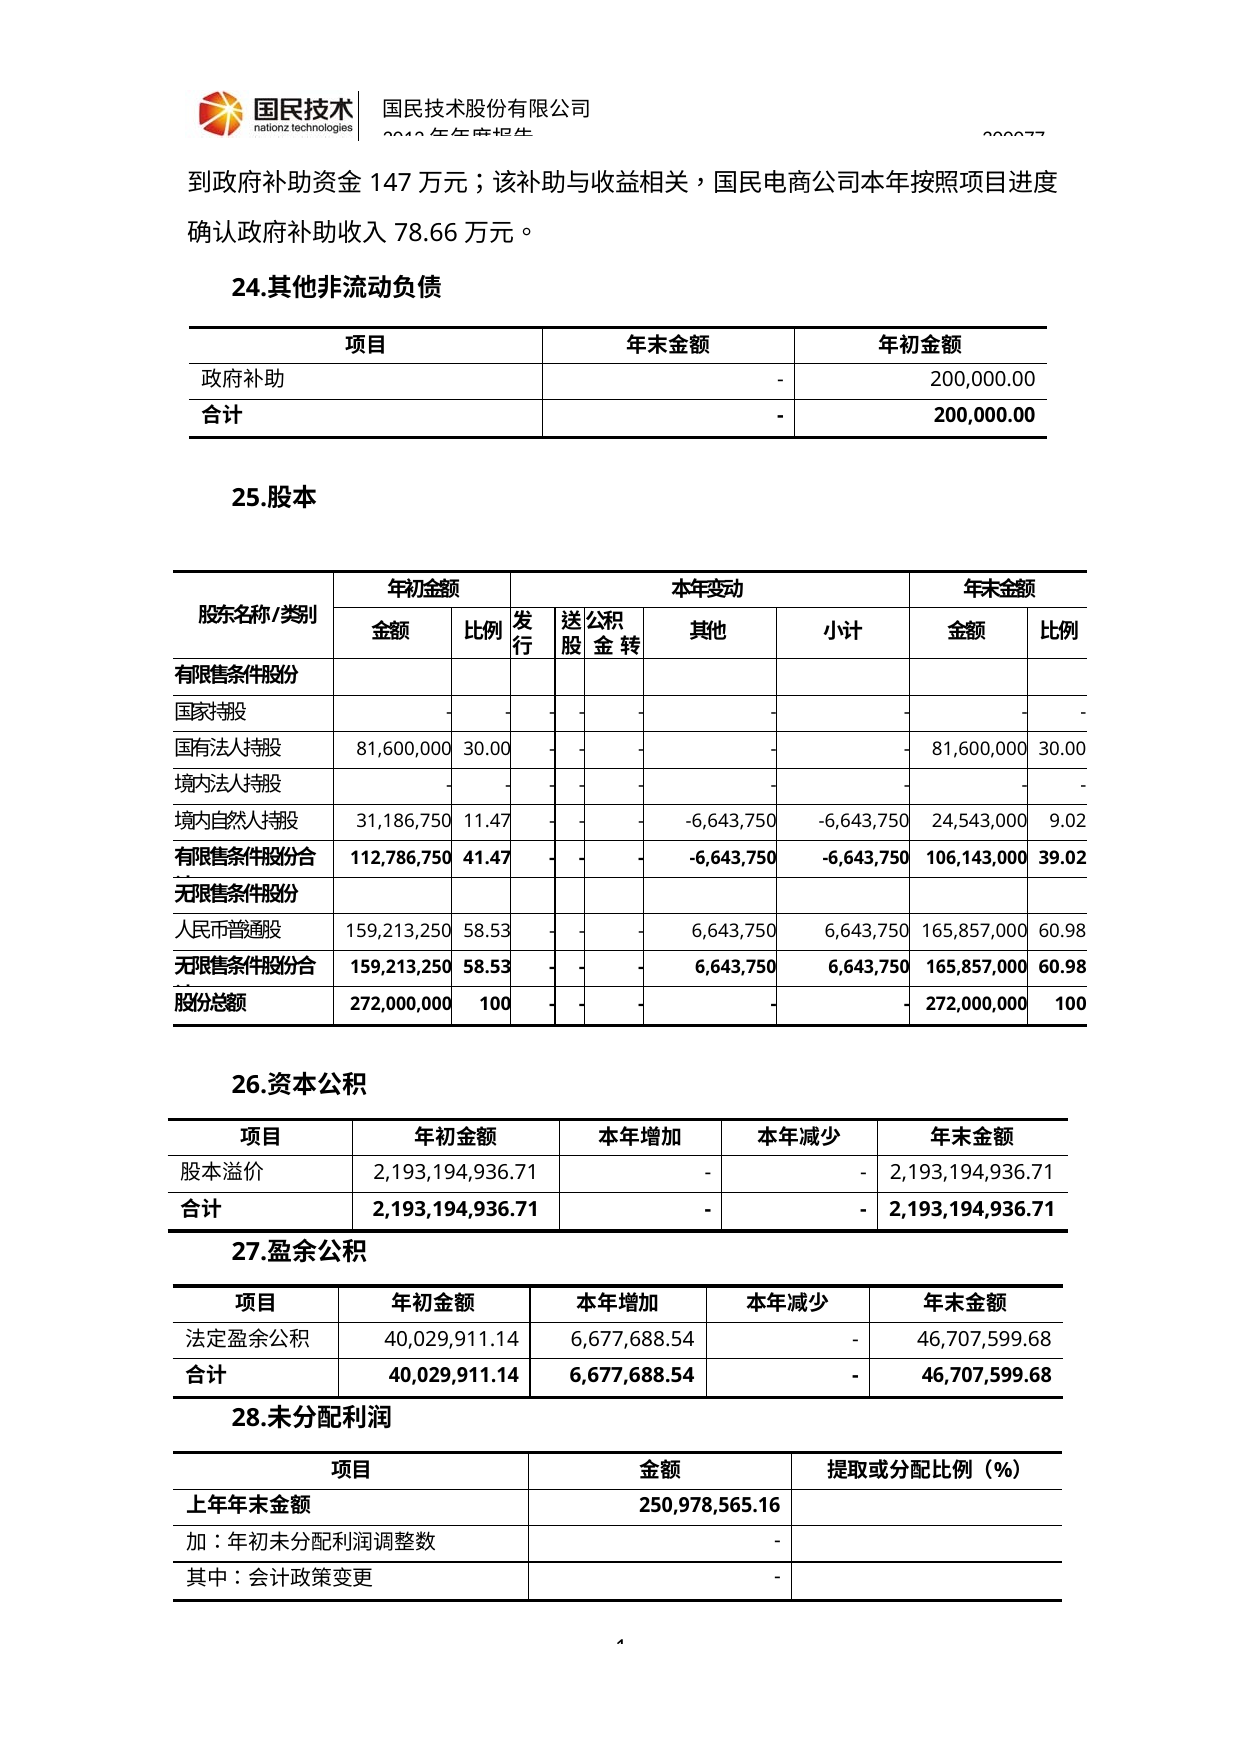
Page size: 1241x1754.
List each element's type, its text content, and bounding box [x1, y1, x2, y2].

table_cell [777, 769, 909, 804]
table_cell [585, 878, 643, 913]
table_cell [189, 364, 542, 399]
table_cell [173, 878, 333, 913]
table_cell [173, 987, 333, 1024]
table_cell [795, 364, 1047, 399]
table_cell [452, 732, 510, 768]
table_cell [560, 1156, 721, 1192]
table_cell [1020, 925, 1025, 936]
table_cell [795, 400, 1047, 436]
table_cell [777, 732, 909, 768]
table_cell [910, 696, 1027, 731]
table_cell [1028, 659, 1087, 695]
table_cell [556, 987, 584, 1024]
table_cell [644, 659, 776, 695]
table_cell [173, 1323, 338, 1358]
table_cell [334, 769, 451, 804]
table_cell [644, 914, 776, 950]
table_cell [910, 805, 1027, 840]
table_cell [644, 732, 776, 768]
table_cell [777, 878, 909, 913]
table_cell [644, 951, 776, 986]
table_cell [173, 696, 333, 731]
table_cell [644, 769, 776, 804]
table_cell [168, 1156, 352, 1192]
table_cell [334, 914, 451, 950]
subtitle 25.股本 [231, 479, 1103, 514]
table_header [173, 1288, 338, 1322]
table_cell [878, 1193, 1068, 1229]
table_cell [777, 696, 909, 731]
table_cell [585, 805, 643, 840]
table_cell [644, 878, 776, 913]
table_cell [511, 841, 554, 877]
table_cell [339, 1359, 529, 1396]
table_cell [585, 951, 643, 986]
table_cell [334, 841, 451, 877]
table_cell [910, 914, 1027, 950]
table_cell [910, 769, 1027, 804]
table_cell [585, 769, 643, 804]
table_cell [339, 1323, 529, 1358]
subtitle 27.盈余公积 [231, 1233, 1103, 1267]
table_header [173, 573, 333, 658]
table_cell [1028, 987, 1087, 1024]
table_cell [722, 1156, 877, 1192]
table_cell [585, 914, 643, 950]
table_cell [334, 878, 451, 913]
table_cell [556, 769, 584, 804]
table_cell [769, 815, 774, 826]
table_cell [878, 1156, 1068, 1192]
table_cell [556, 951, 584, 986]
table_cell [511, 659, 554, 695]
text 到政府补助资金 147 万元；该补助与收益相关，国民电商公司本年按照项目进度 [187, 165, 1103, 199]
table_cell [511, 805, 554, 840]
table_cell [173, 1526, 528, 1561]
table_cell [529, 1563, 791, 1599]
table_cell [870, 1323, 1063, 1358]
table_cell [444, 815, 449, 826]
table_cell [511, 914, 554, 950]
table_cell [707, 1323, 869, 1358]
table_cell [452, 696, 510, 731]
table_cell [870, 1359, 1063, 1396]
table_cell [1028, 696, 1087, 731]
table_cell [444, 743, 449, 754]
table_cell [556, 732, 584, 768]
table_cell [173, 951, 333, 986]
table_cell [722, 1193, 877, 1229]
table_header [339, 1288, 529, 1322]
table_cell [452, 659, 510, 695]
subtitle 26.资本公积 [231, 1067, 1103, 1101]
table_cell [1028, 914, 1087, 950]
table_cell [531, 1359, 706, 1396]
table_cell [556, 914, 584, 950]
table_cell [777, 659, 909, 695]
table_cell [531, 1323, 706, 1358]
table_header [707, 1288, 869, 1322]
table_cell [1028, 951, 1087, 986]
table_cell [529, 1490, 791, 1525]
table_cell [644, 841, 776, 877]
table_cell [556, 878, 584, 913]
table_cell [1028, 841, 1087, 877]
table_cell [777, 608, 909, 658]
text 确认政府补助收入 78.66 万元。 24.其他非流动负债 [187, 214, 540, 304]
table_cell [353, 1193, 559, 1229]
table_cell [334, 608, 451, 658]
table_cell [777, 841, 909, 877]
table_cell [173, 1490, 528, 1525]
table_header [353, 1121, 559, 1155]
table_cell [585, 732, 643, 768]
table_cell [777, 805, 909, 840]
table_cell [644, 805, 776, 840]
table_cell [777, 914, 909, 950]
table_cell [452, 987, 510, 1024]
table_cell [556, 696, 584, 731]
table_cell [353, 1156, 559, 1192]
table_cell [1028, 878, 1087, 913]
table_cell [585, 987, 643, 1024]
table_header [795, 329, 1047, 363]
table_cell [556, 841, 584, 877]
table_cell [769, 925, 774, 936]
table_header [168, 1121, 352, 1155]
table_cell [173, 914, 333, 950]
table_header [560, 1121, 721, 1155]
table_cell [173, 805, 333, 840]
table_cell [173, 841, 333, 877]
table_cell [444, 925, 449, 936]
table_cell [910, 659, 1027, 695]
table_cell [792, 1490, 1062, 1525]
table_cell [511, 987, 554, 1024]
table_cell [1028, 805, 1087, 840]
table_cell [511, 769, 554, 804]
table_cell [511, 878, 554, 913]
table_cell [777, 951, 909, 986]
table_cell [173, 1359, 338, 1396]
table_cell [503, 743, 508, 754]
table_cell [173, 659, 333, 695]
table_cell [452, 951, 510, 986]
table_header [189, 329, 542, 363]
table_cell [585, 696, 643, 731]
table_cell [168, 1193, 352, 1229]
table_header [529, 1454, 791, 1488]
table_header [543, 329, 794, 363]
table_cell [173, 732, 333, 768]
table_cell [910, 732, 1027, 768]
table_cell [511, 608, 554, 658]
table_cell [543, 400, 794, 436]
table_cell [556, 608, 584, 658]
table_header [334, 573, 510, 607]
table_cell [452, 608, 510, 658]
picture [185, 90, 365, 138]
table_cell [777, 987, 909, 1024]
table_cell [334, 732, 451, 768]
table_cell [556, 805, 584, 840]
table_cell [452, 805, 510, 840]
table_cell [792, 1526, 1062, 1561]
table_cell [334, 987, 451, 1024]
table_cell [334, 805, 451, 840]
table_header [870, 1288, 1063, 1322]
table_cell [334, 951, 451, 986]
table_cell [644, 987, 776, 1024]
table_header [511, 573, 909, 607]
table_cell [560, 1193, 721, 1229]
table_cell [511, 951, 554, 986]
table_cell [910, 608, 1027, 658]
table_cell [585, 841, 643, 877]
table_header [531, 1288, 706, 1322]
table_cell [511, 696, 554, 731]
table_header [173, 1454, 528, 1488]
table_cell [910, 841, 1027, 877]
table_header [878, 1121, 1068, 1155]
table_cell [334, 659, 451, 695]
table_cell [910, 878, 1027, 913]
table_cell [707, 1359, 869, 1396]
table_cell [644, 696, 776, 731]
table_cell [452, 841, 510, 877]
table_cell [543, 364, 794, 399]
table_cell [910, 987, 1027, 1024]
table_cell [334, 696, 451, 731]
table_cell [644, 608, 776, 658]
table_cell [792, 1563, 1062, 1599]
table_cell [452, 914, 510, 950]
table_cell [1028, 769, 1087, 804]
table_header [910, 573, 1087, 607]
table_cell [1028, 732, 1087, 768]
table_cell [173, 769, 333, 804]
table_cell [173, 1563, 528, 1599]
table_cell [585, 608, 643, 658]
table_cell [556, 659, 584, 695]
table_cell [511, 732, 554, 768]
subtitle 28.未分配利润 [231, 1400, 1103, 1434]
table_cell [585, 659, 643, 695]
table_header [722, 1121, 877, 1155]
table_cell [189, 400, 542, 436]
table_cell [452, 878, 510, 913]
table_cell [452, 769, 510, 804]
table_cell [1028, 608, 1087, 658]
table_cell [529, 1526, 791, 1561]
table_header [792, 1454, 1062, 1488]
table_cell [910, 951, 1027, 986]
